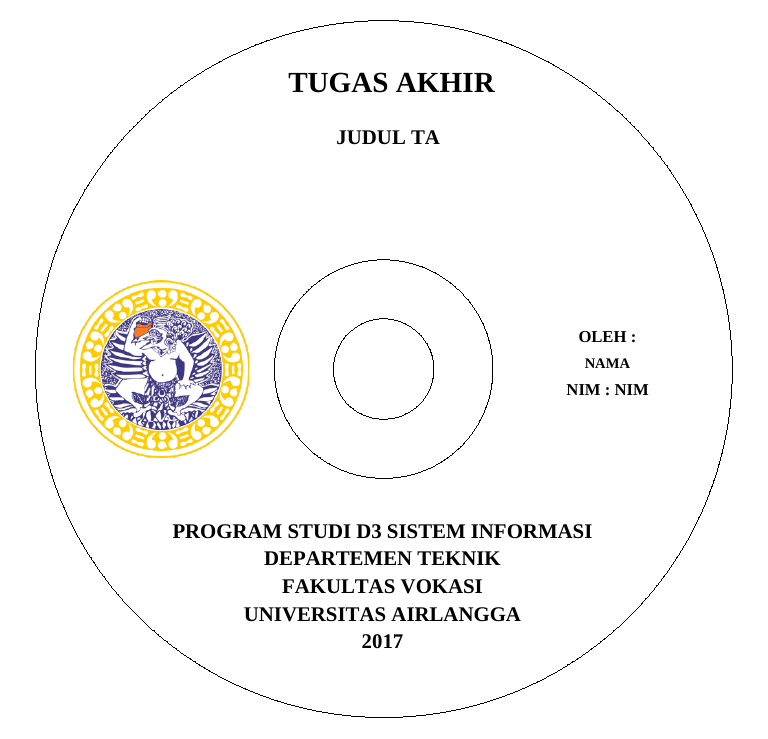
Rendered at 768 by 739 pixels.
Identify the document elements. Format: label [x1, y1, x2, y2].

picture [72, 280, 250, 458]
